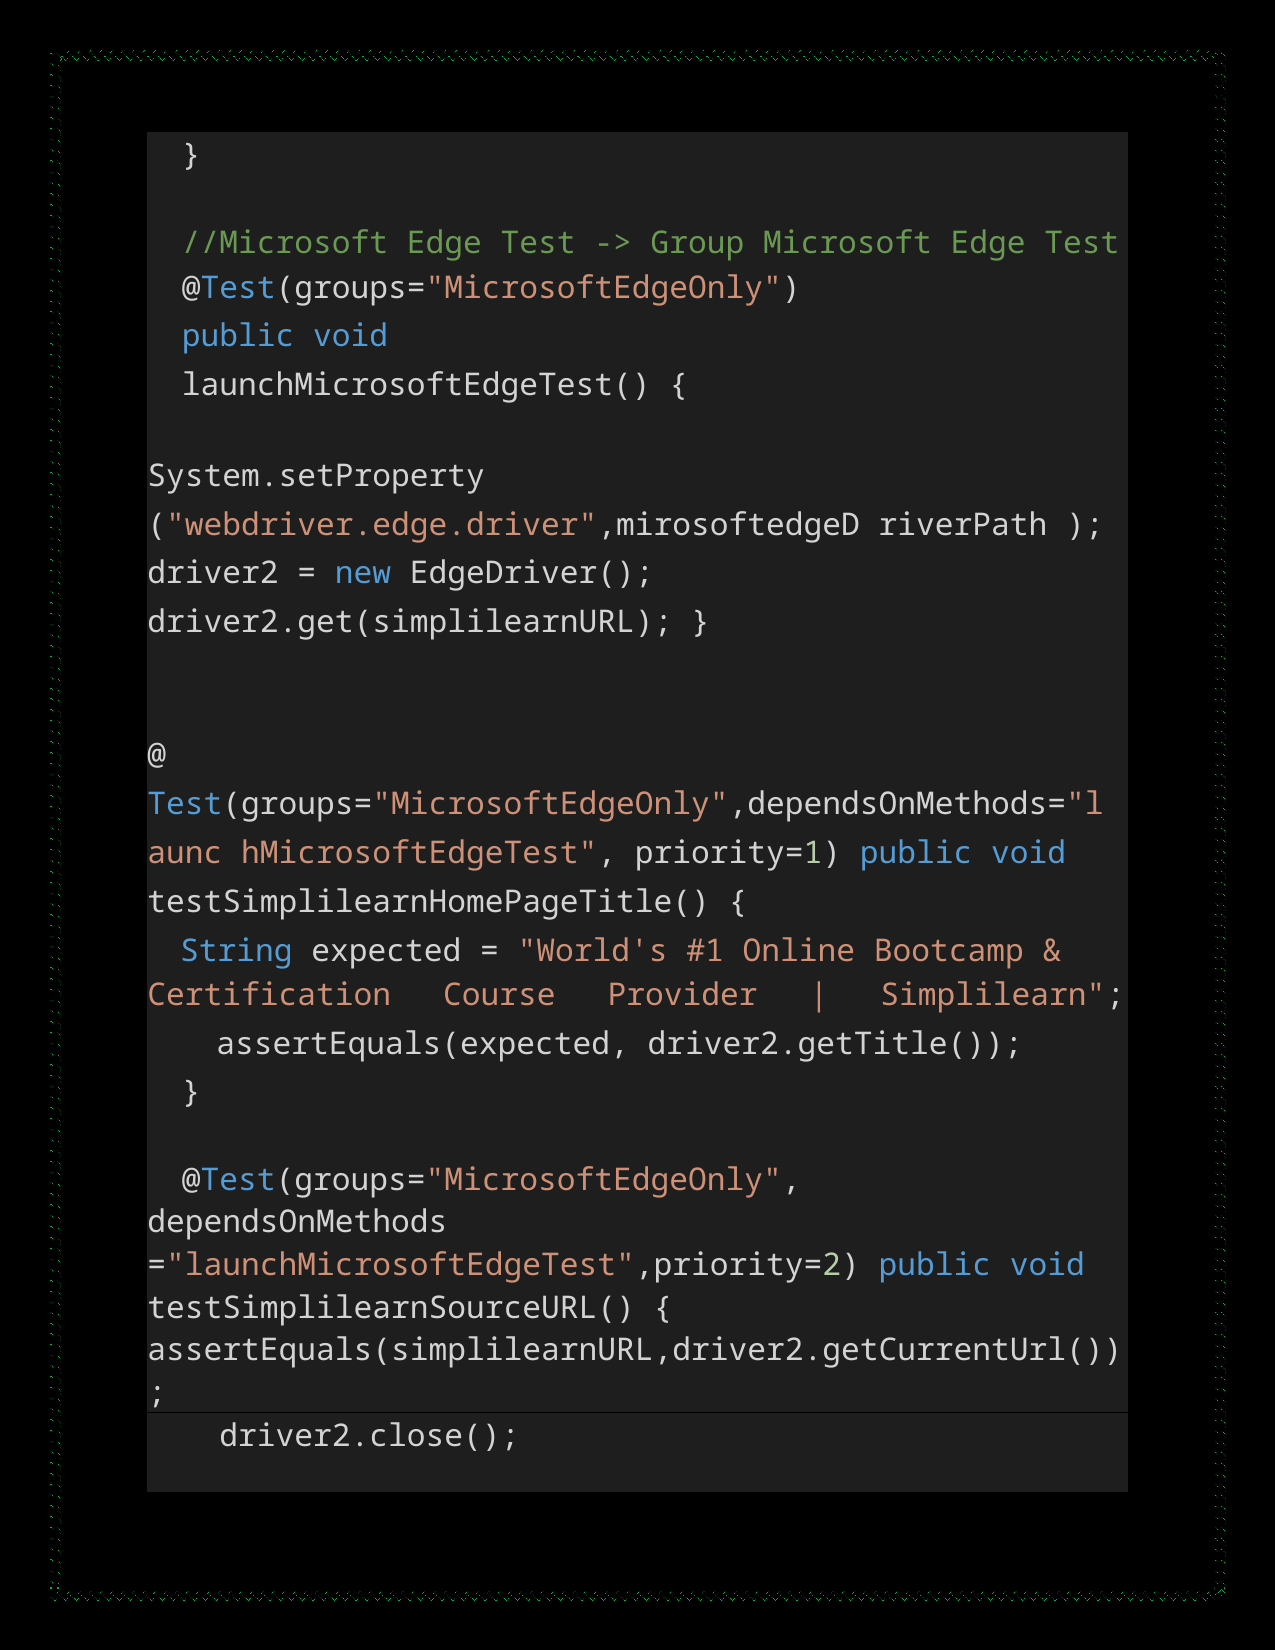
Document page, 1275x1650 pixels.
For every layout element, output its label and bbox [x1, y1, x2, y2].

table_header [147, 132, 1128, 1412]
table_cell [147, 1413, 1128, 1492]
picture [50, 49, 1226, 1601]
